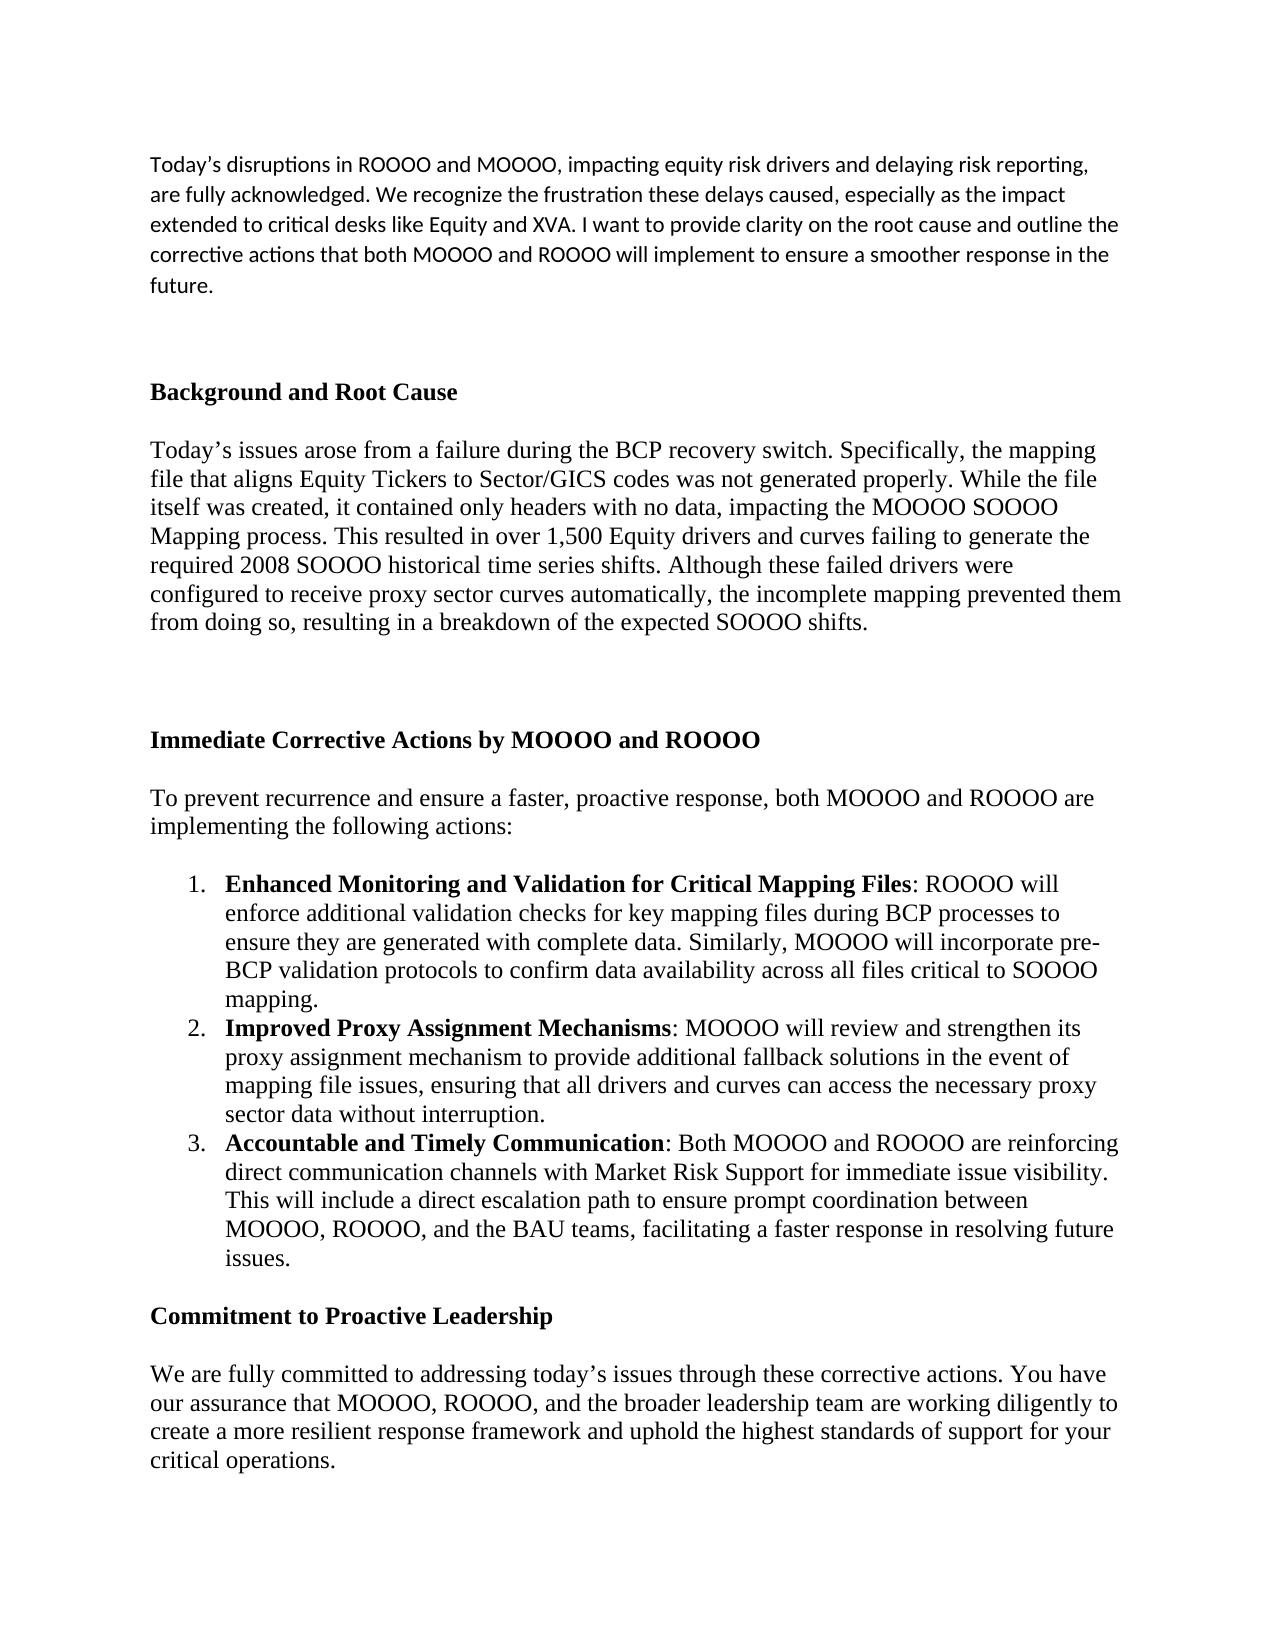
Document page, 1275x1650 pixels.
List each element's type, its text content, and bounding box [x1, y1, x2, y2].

text Today’s issues arose from a failure during the BCP recovery switch. Specifically, the mapping file that aligns Equity Tickers to Sector/GICS codes was not generated properly. While the file itself was created, it contained only headers with no data, impacting the MOOOO SOOOO Mapping process. This resulted in over 1,500 Equity drivers and curves failing to generate the required 2008 SOOOO historical time series shifts. Although these failed drivers were configured to receive proxy sector curves automatically, the incomplete mapping prevented them from doing so, resulting in a breakdown of the expected SOOOO shifts. [150, 435, 1125, 636]
list Accountable and Timely Communication: Both MOOOO and ROOOO are reinforcing direct communication channels with Market Risk Support for immediate issue visibility. This will include a direct escalation path to ensure prompt coordination between MOOOO, ROOOO, and the BAU teams, facilitating a faster response in resolving future issues. [187, 1186, 1125, 1330]
text Commitment to Proactive Leadership [150, 1359, 1125, 1388]
list Enhanced Monitoring and Validation for Critical Mapping Files: ROOOO will enforce additional validation checks for key mapping files during BCP processes to ensure they are generated with complete data. Similarly, MOOOO will incorporate pre-BCP validation protocols to confirm data availability across all files critical to SOOOO mapping. [187, 869, 1125, 1013]
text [150, 1417, 1125, 1475]
text Background and Root Cause [150, 377, 1125, 406]
text To prevent recurrence and ensure a faster, proactive response, both MOOOO and ROOOO are implementing the following actions: [150, 783, 1125, 840]
text Today’s disruptions in ROOOO and MOOOO, impacting equity risk drivers and delaying risk reporting, are fully acknowledged. We recognize the frustration these delays caused, especially as the impact extended to critical desks like Equity and XVA. I want to provide clarity on the root cause and outline the corrective actions that both MOOOO and ROOOO will implement to ensure a smoother response in the future. [150, 150, 1125, 299]
text Immediate Corrective Actions by MOOOO and ROOOO [150, 725, 1125, 753]
list Improved Proxy Assignment Mechanisms: MOOOO will review and strengthen its proxy assignment mechanism to provide additional fallback solutions in the event of mapping file issues, ensuring that all drivers and curves can access the necessary proxy sector data without interruption. [187, 1042, 1125, 1157]
